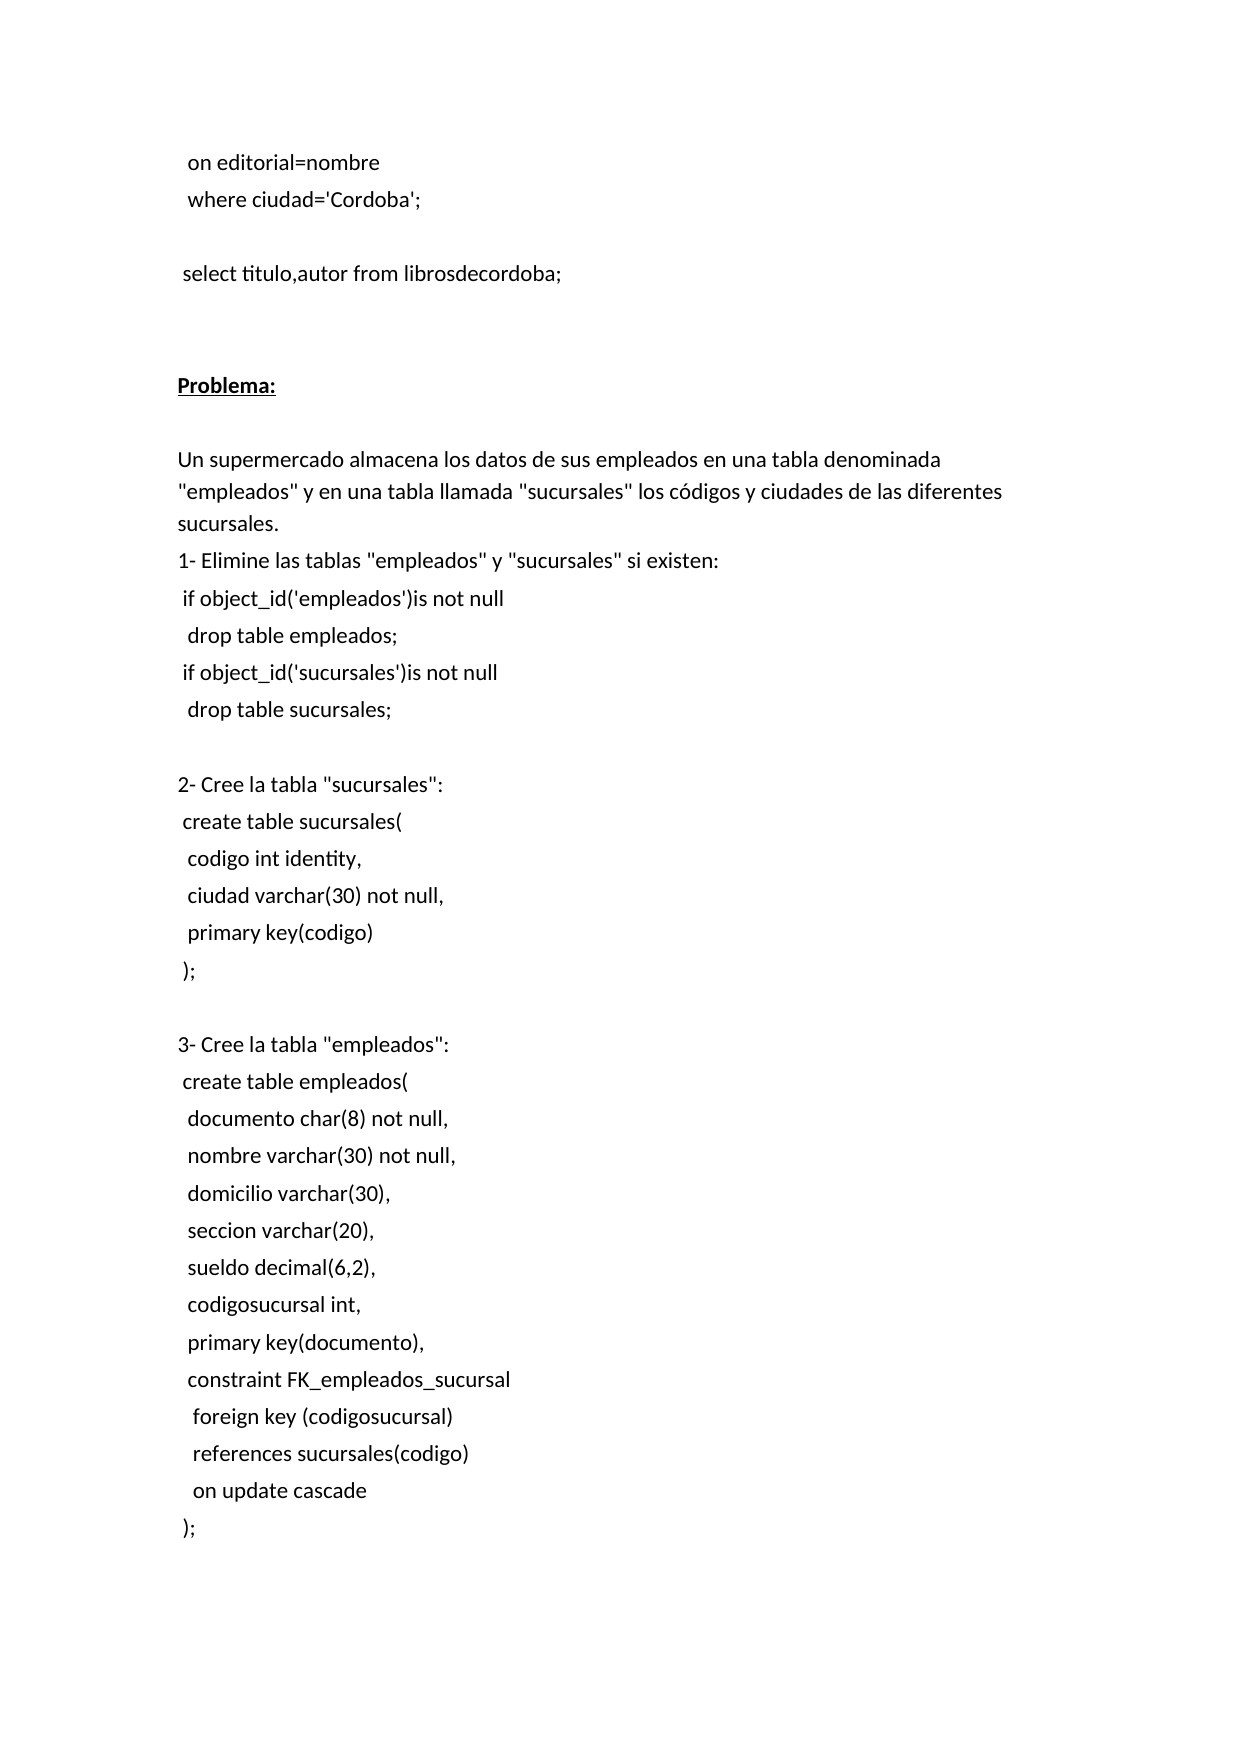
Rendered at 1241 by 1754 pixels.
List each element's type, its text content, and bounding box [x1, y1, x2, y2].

text sueldo decimal(6,2), [177, 1253, 1063, 1281]
text references sucursales(codigo) [177, 1439, 1063, 1467]
text where ciudad='Cordoba'; [177, 185, 1063, 213]
text drop table sucursales; [177, 695, 1063, 723]
text documento char(8) not null, [177, 1104, 1063, 1132]
text primary key(documento), [177, 1328, 1063, 1356]
text create table empleados( [177, 1067, 1063, 1095]
text if object_id('empleados')is not null [177, 584, 1063, 612]
text seccion varchar(20), [177, 1216, 1063, 1244]
text Un supermercado almacena los datos de sus empleados en una tabla denominada "empleados" y en una tabla llamada "sucursales" los códigos y ciudades de las diferentes sucursales. [177, 445, 1063, 537]
text 1- Elimine las tablas "empleados" y "sucursales" si existen: [177, 547, 1063, 575]
text constraint FK_empleados_sucursal [177, 1365, 1063, 1393]
text 2- Cree la tabla "sucursales": [177, 770, 1063, 798]
text Problema: [177, 371, 1063, 399]
text ); [177, 956, 1063, 984]
text nombre varchar(30) not null, [177, 1142, 1063, 1170]
text codigo int identity, [177, 844, 1063, 872]
text ); [177, 1513, 1063, 1542]
text drop table empleados; [177, 621, 1063, 649]
text domicilio varchar(30), [177, 1179, 1063, 1207]
text primary key(codigo) [177, 918, 1063, 947]
text if object_id('sucursales')is not null [177, 658, 1063, 686]
text on update cascade [177, 1476, 1063, 1504]
text foreign key (codigosucursal) [177, 1402, 1063, 1430]
text select titulo,autor from librosdecordoba; [177, 259, 1063, 287]
text create table sucursales( [177, 807, 1063, 835]
text on editorial=nombre [177, 148, 1063, 176]
text codigosucursal int, [177, 1290, 1063, 1318]
text 3- Cree la tabla "empleados": [177, 1030, 1063, 1058]
text ciudad varchar(30) not null, [177, 881, 1063, 909]
